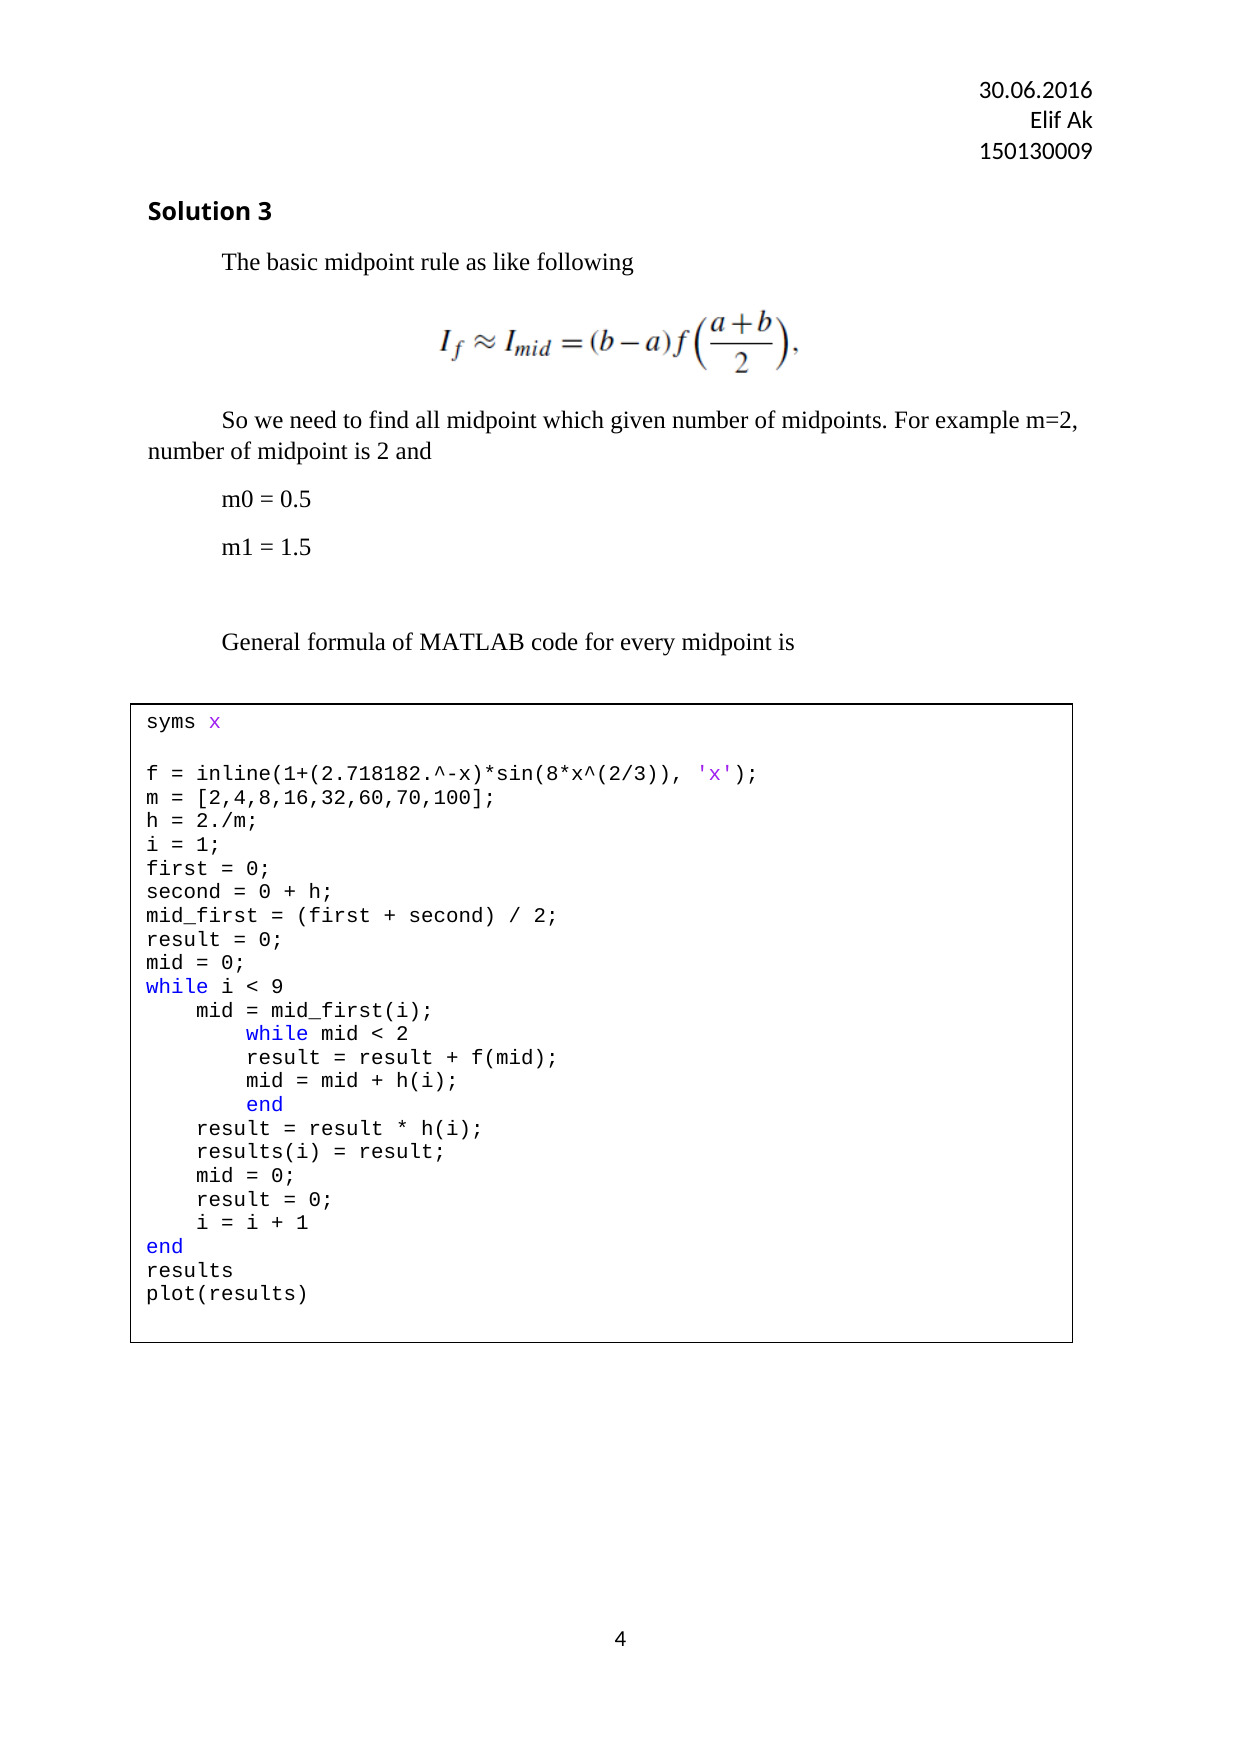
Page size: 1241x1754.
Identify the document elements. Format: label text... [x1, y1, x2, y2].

text m1 = 1.5 [148, 532, 1093, 560]
text m0 = 0.5 [148, 484, 1093, 513]
picture [424, 295, 816, 387]
text So we need to find all midpoint which given number of midpoints. For example m=2, number of midpoint is 2 and [148, 405, 1093, 465]
text General formula of MATLAB code for every midpoint is [148, 627, 1093, 656]
text The basic midpoint rule as like following [148, 247, 1093, 276]
text Solution 3 [148, 193, 1093, 227]
